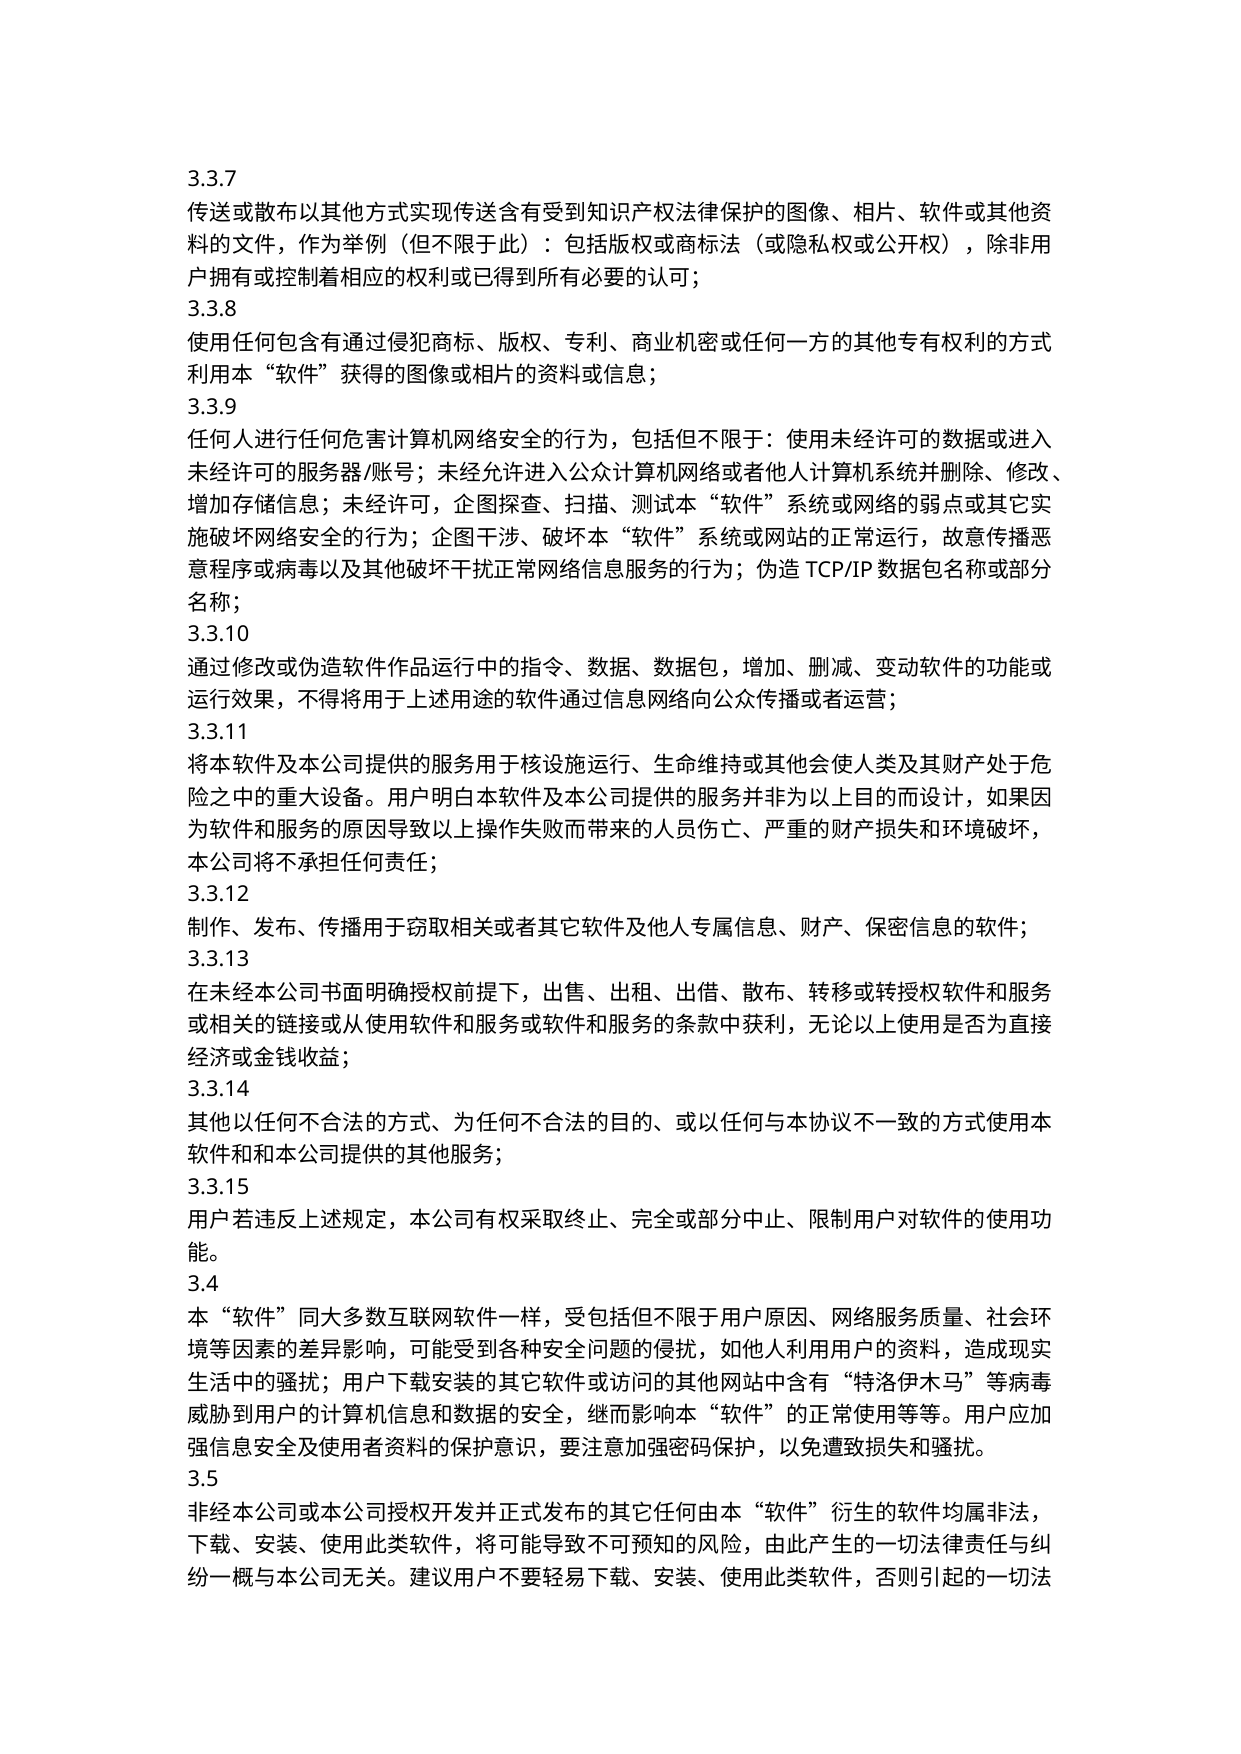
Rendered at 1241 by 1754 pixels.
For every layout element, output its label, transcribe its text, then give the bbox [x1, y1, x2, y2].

text 通过修改或伪造软件作品运行中的指令、数据、数据包，增加、删减、变动软件的功能或运行效果，不得将用于上述用途的软件通过信息网络向公众传播或者运营； [187, 649, 1053, 714]
text 3.3.14 [187, 1072, 1053, 1104]
text 将本软件及本公司提供的服务用于核设施运行、生命维持或其他会使人类及其财产处于危险之中的重大设备。用户明白本软件及本公司提供的服务并非为以上目的而设计，如果因为软件和服务的原因导致以上操作失败而带来的人员伤亡、严重的财产损失和环境破坏，本公司将不承担任何责任； [187, 747, 1053, 877]
text 本“软件”同大多数互联网软件一样，受包括但不限于用户原因、网络服务质量、社会环境等因素的差异影响，可能受到各种安全问题的侵扰，如他人利用用户的资料，造成现实生活中的骚扰；用户下载安装的其它软件或访问的其他网站中含有“特洛伊木马”等病毒，威胁到用户的计算机信息和数据的安全，继而影响本“软件”的正常使用等等。用户应加强信息安全及使用者资料的保护意识，要注意加强密码保护，以免遭致损失和骚扰。 [187, 1299, 1053, 1462]
text 3.3.13 [187, 942, 1053, 974]
text 用户若违反上述规定，本公司有权采取终止、完全或部分中止、限制用户对软件的使用功能。 [187, 1202, 1053, 1267]
text 使用任何包含有通过侵犯商标、版权、专利、商业机密或任何一方的其他专有权利的方式利用本“软件”获得的图像或相片的资料或信息； [187, 324, 1053, 389]
text 在未经本公司书面明确授权前提下，出售、出租、出借、散布、转移或转授权软件和服务或相关的链接或从使用软件和服务或软件和服务的条款中获利，无论以上使用是否为直接经济或金钱收益； [187, 974, 1053, 1072]
text 3.5 [187, 1462, 1053, 1494]
text 任何人进行任何危害计算机网络安全的行为，包括但不限于：使用未经许可的数据或进入未经许可的服务器/账号；未经允许进入公众计算机网络或者他人计算机系统并删除、修改、增加存储信息；未经许可，企图探查、扫描、测试本“软件”系统或网络的弱点或其它实施破坏网络安全的行为；企图干涉、破坏本“软件”系统或网站的正常运行，故意传播恶意程序或病毒以及其他破坏干扰正常网络信息服务的行为；伪造TCP/IP数据包名称或部分名称； [187, 422, 1053, 617]
text 3.3.10 [187, 617, 1053, 649]
text 3.3.12 [187, 877, 1053, 909]
text 3.3.9 [187, 389, 1053, 422]
text 制作、发布、传播用于窃取相关或者其它软件及他人专属信息、财产、保密信息的软件； [187, 909, 1053, 942]
text 3.3.11 [187, 714, 1053, 747]
text 3.3.7 [187, 162, 1053, 194]
text 3.3.8 [187, 292, 1053, 324]
text 3.3.15 [187, 1169, 1053, 1202]
text 其他以任何不合法的方式、为任何不合法的目的、或以任何与本协议不一致的方式使用本软件和和本公司提供的其他服务； [187, 1104, 1053, 1169]
text 传送或散布以其他方式实现传送含有受到知识产权法律保护的图像、相片、软件或其他资料的文件，作为举例（但不限于此）：包括版权或商标法（或隐私权或公开权），除非用户拥有或控制着相应的权利或已得到所有必要的认可； [187, 211, 1053, 292]
text 3.4 [187, 1267, 1053, 1299]
